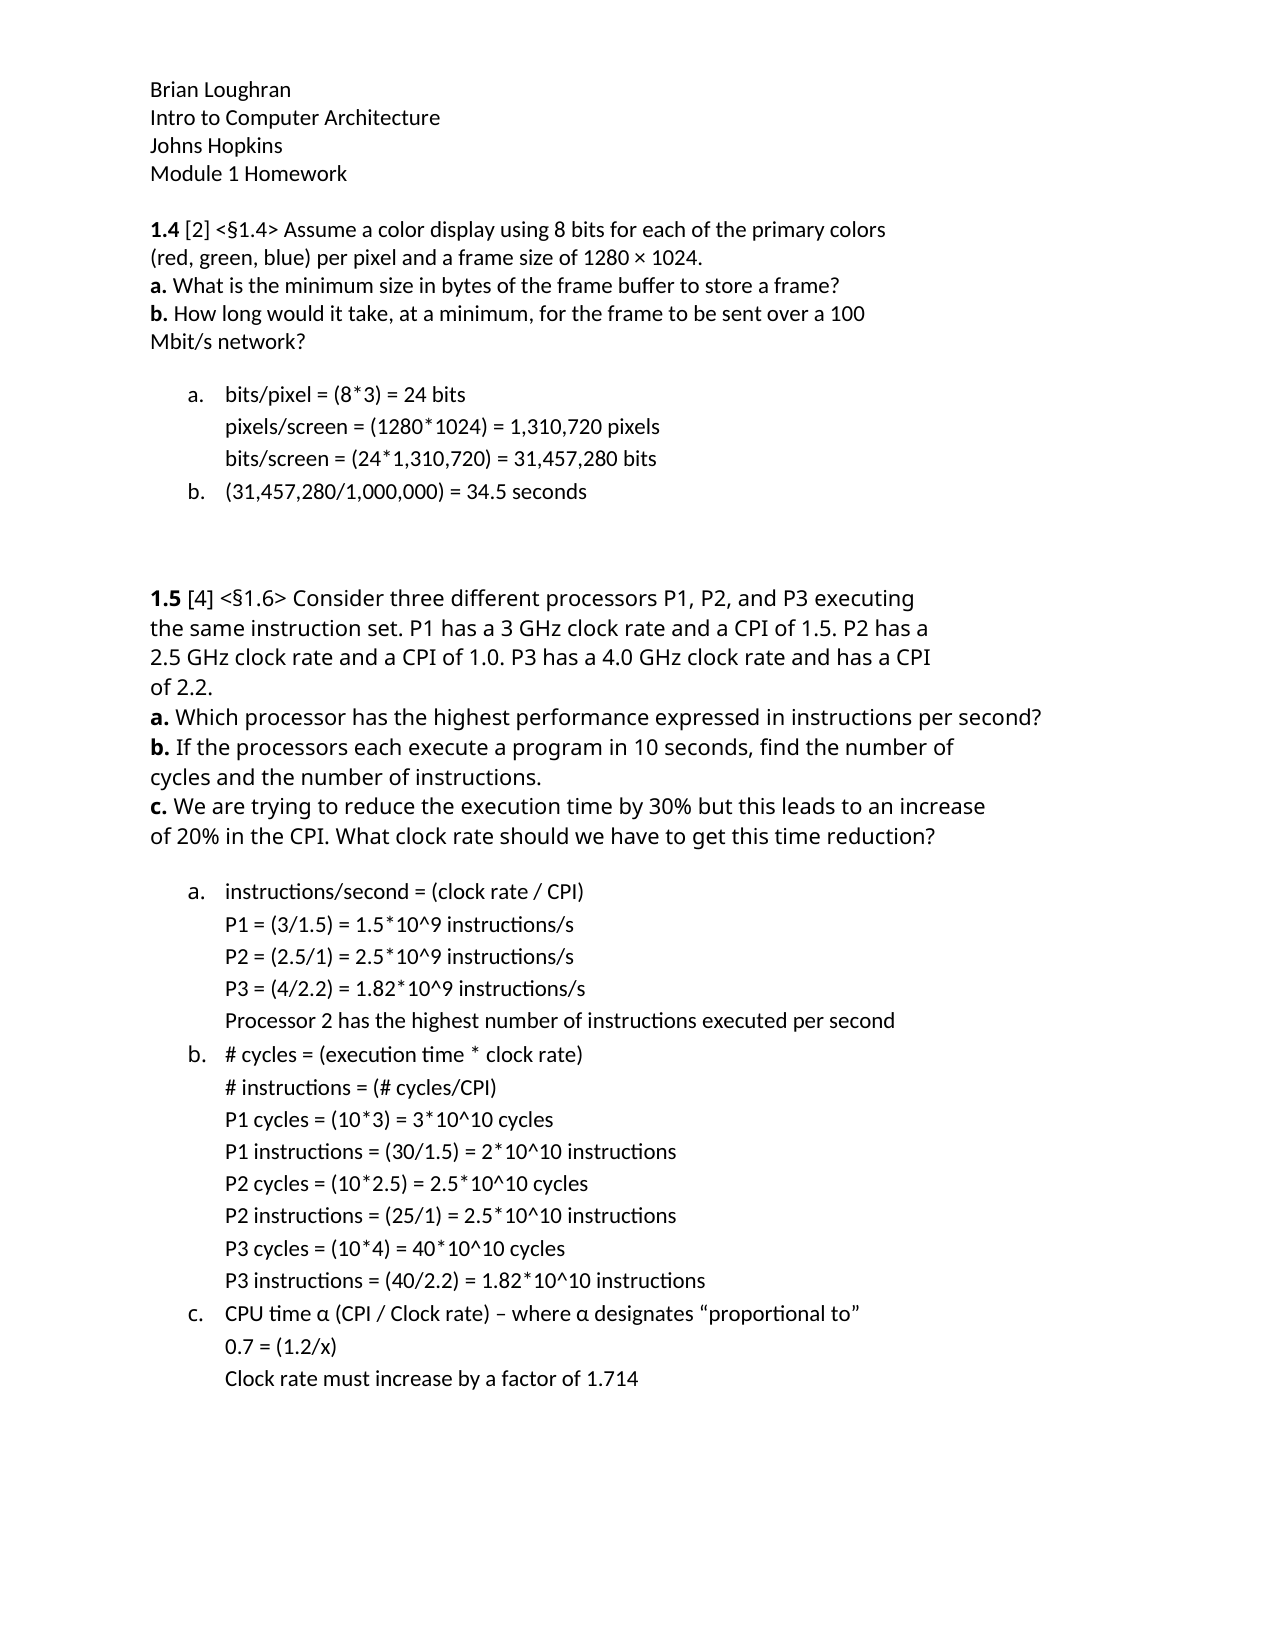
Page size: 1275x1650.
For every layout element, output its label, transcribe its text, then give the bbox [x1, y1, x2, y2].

text a. What is the minimum size in bytes of the frame buffer to store a frame? [150, 271, 1125, 299]
list pixels/screen = (1280*1024) = 1,310,720 pixels [225, 412, 1125, 440]
list bits/screen = (24*1,310,720) = 31,457,280 bits [225, 444, 1125, 473]
text a. Which processor has the highest performance expressed in instructions per second? [150, 702, 1125, 732]
list bits/pixel = (8*3) = 24 bits [187, 380, 1125, 408]
text of 2.2. [150, 672, 1125, 702]
list (31,457,280/1,000,000) = 34.5 seconds [187, 477, 1125, 505]
text 2.5 GHz clock rate and a CPI of 1.0. P3 has a 4.0 GHz clock rate and has a CPI [150, 642, 1125, 672]
text (red, green, blue) per pixel and a frame size of 1280 × 1024. [150, 243, 1125, 271]
text Mbit/s network? [150, 327, 1125, 355]
text 1.5 [4] <§1.6> Consider three different processors P1, P2, and P3 executing [150, 583, 1125, 613]
list instructions/second = (clock rate / CPI) P1 = (3/1.5) = 1.5*10^9 instructions/s P2 = (2.5/1) = 2.5*10^9 instructions/s P3 = (4/2.2) = 1.82*10^9 instructions/s Processor 2 has the highest number of instructions executed per second [187, 876, 1125, 1035]
text b. How long would it take, at a minimum, for the frame to be sent over a 100 [150, 299, 1125, 327]
text b. If the processors each execute a program in 10 seconds, find the number of [150, 732, 1125, 762]
text 1.4 [2] <§1.4> Assume a color display using 8 bits for each of the primary colors [150, 215, 1125, 243]
list # cycles = (execution time * clock rate) # instructions = (# cycles/CPI) P1 cycles = (10*3) = 3*10^10 cycles P1 instructions = (30/1.5) = 2*10^10 instructions P2 cycles = (10*2.5) = 2.5*10^10 cycles P2 instructions = (25/1) = 2.5*10^10 instructions P3 cycles = (10*4) = 40*10^10 cycles P3 instructions = (40/2.2) = 1.82*10^10 instructions [187, 1039, 1125, 1294]
list CPU time α (CPI / Clock rate) – where α designates “proportional to” 0.7 = (1.2/x) Clock rate must increase by a factor of 1.714 [187, 1298, 1125, 1392]
text cycles and the number of instructions. [150, 762, 1125, 791]
text the same instruction set. P1 has a 3 GHz clock rate and a CPI of 1.5. P2 has a [150, 613, 1125, 642]
text c. We are trying to reduce the execution time by 30% but this leads to an increase [150, 791, 1125, 821]
text of 20% in the CPI. What clock rate should we have to get this time reduction? [150, 821, 1125, 851]
